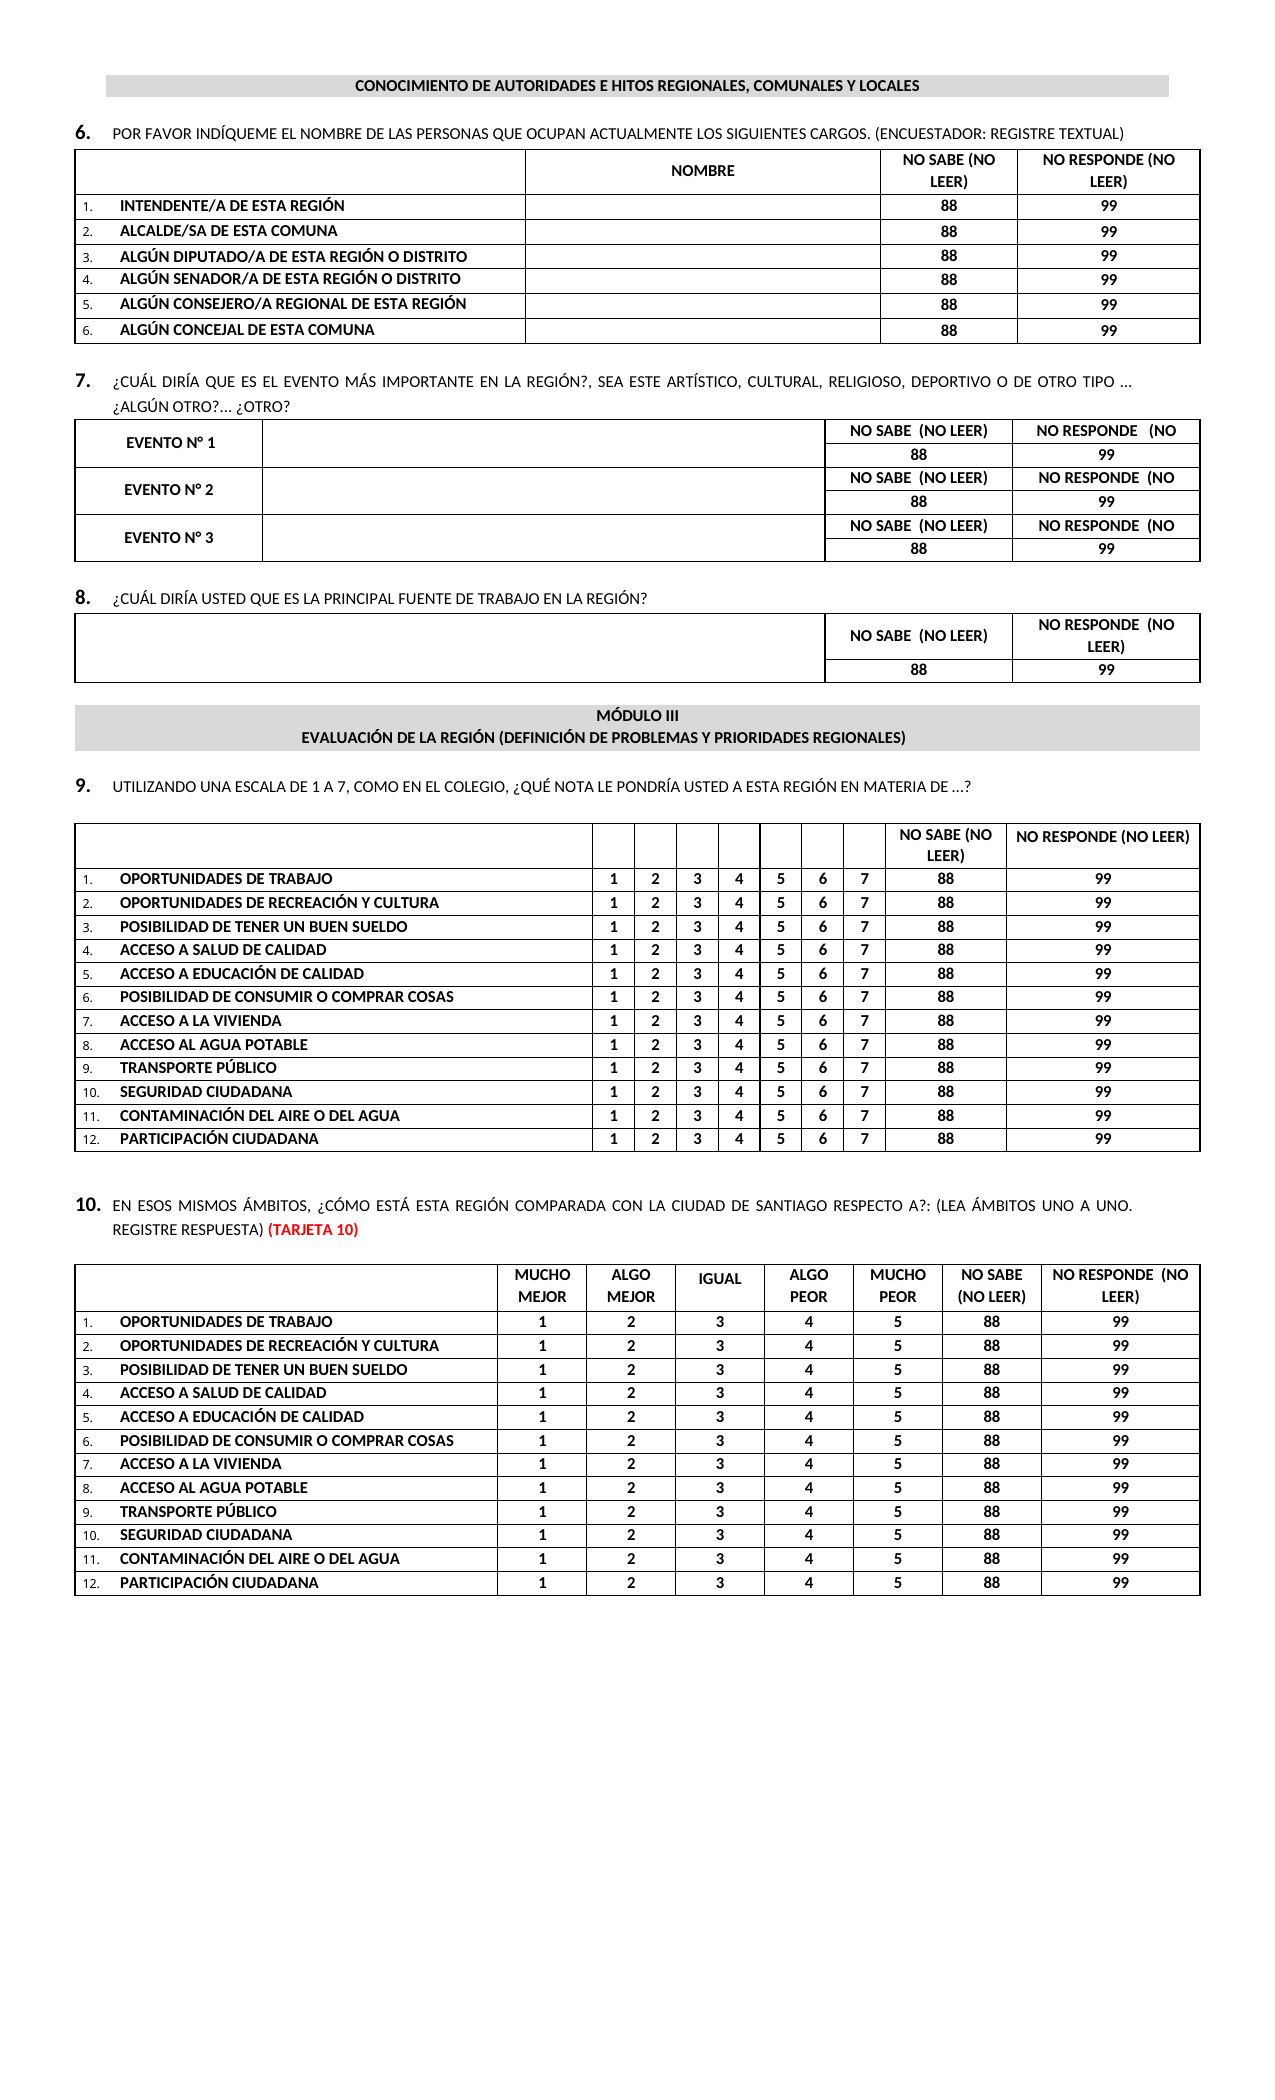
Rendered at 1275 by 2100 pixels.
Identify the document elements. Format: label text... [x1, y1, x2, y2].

table_cell 2 [635, 963, 676, 986]
table_cell NO RESPONDE (NO LEER) [1013, 515, 1199, 538]
table_cell [526, 195, 880, 219]
table_cell 2 [635, 916, 676, 938]
table_cell 88 [943, 1525, 1041, 1547]
table_cell 6 [802, 1081, 843, 1104]
table_header NOMBRE [526, 150, 880, 194]
table_cell ACCESO A EDUCACIÓN DE CALIDAD [76, 963, 592, 986]
table_cell POSIBILIDAD DE TENER UN BUEN SUELDO [76, 1359, 497, 1382]
table_cell 99 [1018, 269, 1199, 293]
table_cell 6 [802, 940, 843, 962]
table_cell 1 [593, 940, 634, 962]
table_cell 3 [677, 1129, 718, 1151]
table_cell 5 [761, 1081, 801, 1104]
table_cell ALGÚN CONCEJAL DE ESTA COMUNA [76, 319, 525, 343]
table_cell 3 [676, 1406, 764, 1429]
table_cell 7 [844, 916, 885, 938]
table_cell 99 [1042, 1572, 1199, 1594]
table_header [76, 1265, 497, 1311]
table_cell 88 [886, 1129, 1006, 1151]
table_cell 88 [943, 1312, 1041, 1334]
table_header MUCHO MEJOR [498, 1265, 586, 1311]
table_header [761, 824, 801, 867]
table_cell 4 [719, 940, 759, 962]
table_cell ALCALDE/SA DE ESTA COMUNA [76, 220, 525, 244]
table_cell 1 [593, 1034, 634, 1057]
table_cell 4 [765, 1454, 853, 1476]
table_header MÓDULO III EVALUACIÓN DE LA REGIÓN (DEFINICIÓN DE PROBLEMAS Y PRIORIDADES REGIONALES) [75, 705, 1200, 751]
table_cell POSIBILIDAD DE CONSUMIR O COMPRAR COSAS [76, 987, 592, 1009]
table_cell 88 [943, 1359, 1041, 1382]
list ¿CUÁL DIRÍA QUE ES EL EVENTO MÁS IMPORTANTE EN LA REGIÓN?, SEA ESTE ARTÍSTICO, CULTURAL, RELIGIOSO, DEPORTIVO O DE OTRO TIPO … ¿ALGÚN OTRO?... ¿OTRO? [75, 368, 1133, 416]
table_cell 88 [943, 1335, 1041, 1358]
table_cell 88 [886, 1058, 1006, 1080]
table_cell 4 [765, 1477, 853, 1500]
table_cell 3 [677, 1010, 718, 1033]
table_cell 99 [1018, 195, 1199, 219]
table_cell 5 [761, 940, 801, 962]
table_cell 3 [677, 1105, 718, 1128]
table_header NO SABE (NO LEER) [826, 420, 1012, 443]
table_cell 3 [676, 1525, 764, 1547]
table_cell ACCESO A SALUD DE CALIDAD [76, 940, 592, 962]
table_cell CONTAMINACIÓN DEL AIRE O DEL AGUA [76, 1105, 592, 1128]
table_cell 4 [719, 963, 759, 986]
table_cell 1 [593, 963, 634, 986]
table_cell 99 [1013, 660, 1199, 682]
table_cell 3 [676, 1383, 764, 1405]
table_cell TRANSPORTE PÚBLICO [76, 1058, 592, 1080]
table_cell OPORTUNIDADES DE RECREACIÓN Y CULTURA [76, 1335, 497, 1358]
table_cell 4 [765, 1383, 853, 1405]
table_cell OPORTUNIDADES DE TRABAJO [76, 1312, 497, 1334]
table_cell 3 [677, 869, 718, 891]
table_cell 88 [886, 1034, 1006, 1057]
table_cell 2 [635, 869, 676, 891]
table_cell 88 [826, 660, 1012, 682]
table_cell 6 [802, 1129, 843, 1151]
table_cell 88 [886, 1010, 1006, 1033]
table_cell ACCESO AL AGUA POTABLE [76, 1034, 592, 1057]
table_cell 1 [593, 869, 634, 891]
table_cell 2 [587, 1359, 675, 1382]
table_cell 99 [1013, 539, 1199, 561]
table_cell 88 [943, 1501, 1041, 1523]
list EN ESOS MISMOS ÁMBITOS, ¿CÓMO ESTÁ ESTA REGIÓN COMPARADA CON LA CIUDAD DE SANTIAGO RESPECTO A?: (LEA ÁMBITOS UNO A UNO. REGISTRE RESPUESTA) (TARJETA 10) [75, 1191, 1133, 1239]
table_header [719, 824, 759, 867]
table_cell 4 [765, 1430, 853, 1453]
table_cell POSIBILIDAD DE CONSUMIR O COMPRAR COSAS [76, 1430, 497, 1453]
table_cell 6 [802, 987, 843, 1009]
table_cell 1 [498, 1548, 586, 1571]
table_cell 7 [844, 1105, 885, 1128]
table_cell 4 [719, 1034, 759, 1057]
table_cell 99 [1018, 245, 1199, 268]
table_cell 5 [761, 987, 801, 1009]
table_cell 99 [1018, 220, 1199, 244]
table_cell 2 [635, 987, 676, 1009]
table_cell 99 [1042, 1501, 1199, 1523]
table_cell TRANSPORTE PÚBLICO [76, 1501, 497, 1523]
table_header NO SABE (NO LEER) [886, 824, 1006, 867]
table_header [76, 150, 525, 194]
table_header IGUAL [676, 1265, 764, 1311]
table_cell 2 [587, 1430, 675, 1453]
table_cell ACCESO AL AGUA POTABLE [76, 1477, 497, 1500]
table_cell [526, 319, 880, 343]
table_cell NO RESPONDE (NO LEER) [1013, 468, 1199, 490]
table_cell PARTICIPACIÓN CIUDADANA [76, 1572, 497, 1594]
table_cell [526, 294, 880, 318]
table_cell 3 [676, 1501, 764, 1523]
table_cell 7 [844, 892, 885, 915]
table_cell 99 [1042, 1525, 1199, 1547]
table_cell 7 [844, 1129, 885, 1151]
table_cell 4 [719, 1058, 759, 1080]
table_cell [526, 245, 880, 268]
table_cell 2 [587, 1477, 675, 1500]
table_cell 5 [854, 1383, 942, 1405]
table_cell 2 [635, 1010, 676, 1033]
table_cell 7 [844, 1010, 885, 1033]
table_cell ALGÚN CONSEJERO/A REGIONAL DE ESTA REGIÓN [76, 294, 525, 318]
table_cell 88 [826, 539, 1012, 561]
table_cell ACCESO A LA VIVIENDA [76, 1010, 592, 1033]
table_cell 99 [1042, 1312, 1199, 1334]
table_cell 5 [854, 1359, 942, 1382]
table_header NO SABE (NO LEER) [826, 614, 1012, 659]
table_cell 2 [587, 1548, 675, 1571]
table_cell 2 [587, 1335, 675, 1358]
table_header [802, 824, 843, 867]
table_header NO RESPONDE (NO LEER) [1018, 150, 1199, 194]
table_cell 2 [587, 1383, 675, 1405]
table_cell 1 [593, 987, 634, 1009]
table_cell 88 [826, 444, 1012, 467]
table_cell 7 [844, 987, 885, 1009]
table_cell 1 [498, 1525, 586, 1547]
table_cell 2 [635, 1081, 676, 1104]
table_cell ACCESO A LA VIVIENDA [76, 1454, 497, 1476]
table_cell 88 [881, 245, 1017, 268]
table_cell 2 [587, 1572, 675, 1594]
table_cell 6 [802, 963, 843, 986]
table_cell [526, 220, 880, 244]
table_cell 2 [587, 1525, 675, 1547]
table_cell 88 [881, 319, 1017, 343]
table_cell 3 [676, 1335, 764, 1358]
table_cell INTENDENTE/A DE ESTA REGIÓN [76, 195, 525, 219]
table_cell 88 [943, 1406, 1041, 1429]
table_cell ACCESO A EDUCACIÓN DE CALIDAD [76, 1406, 497, 1429]
table_cell 88 [886, 869, 1006, 891]
table_cell 99 [1007, 1081, 1199, 1104]
table_cell 88 [881, 294, 1017, 318]
table_cell 88 [886, 892, 1006, 915]
table_cell 99 [1007, 1034, 1199, 1057]
table_cell 2 [635, 1034, 676, 1057]
table_cell 88 [886, 1105, 1006, 1128]
table_header [263, 420, 824, 467]
table_cell 99 [1007, 1105, 1199, 1128]
table_cell 99 [1018, 319, 1199, 343]
table_cell 88 [943, 1383, 1041, 1405]
table_cell 1 [498, 1454, 586, 1476]
table_cell 99 [1018, 294, 1199, 318]
table_cell 5 [854, 1312, 942, 1334]
table_cell 3 [677, 1081, 718, 1104]
table_cell 1 [593, 1105, 634, 1128]
table_cell 99 [1007, 869, 1199, 891]
table_cell 2 [635, 1105, 676, 1128]
table_cell 88 [943, 1548, 1041, 1571]
table_cell 5 [761, 1105, 801, 1128]
table_cell 4 [765, 1548, 853, 1571]
table_cell 4 [765, 1525, 853, 1547]
table_cell 99 [1013, 444, 1199, 467]
table_cell 88 [886, 940, 1006, 962]
table_cell 6 [802, 1010, 843, 1033]
table_cell 99 [1007, 987, 1199, 1009]
table_header [844, 824, 885, 867]
table_cell 7 [844, 963, 885, 986]
table_cell 88 [881, 269, 1017, 293]
table_cell 4 [719, 916, 759, 938]
table_cell 3 [676, 1359, 764, 1382]
table_cell 1 [498, 1430, 586, 1453]
table_cell 99 [1007, 1058, 1199, 1080]
table_cell 3 [677, 940, 718, 962]
table_cell 5 [761, 1129, 801, 1151]
table_cell 4 [719, 1010, 759, 1033]
table_cell 5 [854, 1454, 942, 1476]
table_cell NO SABE (NO LEER) [826, 515, 1012, 538]
table_cell 1 [593, 892, 634, 915]
table_cell 1 [498, 1501, 586, 1523]
table_cell 1 [498, 1383, 586, 1405]
table_cell 4 [765, 1572, 853, 1594]
table_cell 6 [802, 1105, 843, 1128]
table_cell 3 [676, 1312, 764, 1334]
table_cell 88 [826, 491, 1012, 514]
table_cell 7 [844, 869, 885, 891]
table_cell 4 [765, 1501, 853, 1523]
table_cell 88 [886, 963, 1006, 986]
table_cell 88 [886, 1081, 1006, 1104]
table_cell 5 [761, 963, 801, 986]
table_cell 4 [765, 1406, 853, 1429]
table_cell 5 [854, 1406, 942, 1429]
table_cell 99 [1042, 1548, 1199, 1571]
table_cell 5 [854, 1572, 942, 1594]
table_cell 99 [1042, 1477, 1199, 1500]
table_cell 88 [881, 220, 1017, 244]
table_cell SEGURIDAD CIUDADANA [76, 1081, 592, 1104]
table_cell 1 [498, 1359, 586, 1382]
table_cell 6 [802, 892, 843, 915]
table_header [106, 75, 1169, 97]
list POR FAVOR INDÍQUEME EL NOMBRE DE LAS PERSONAS QUE OCUPAN ACTUALMENTE LOS SIGUIENTES CARGOS. (ENCUESTADOR: REGISTRE TEXTUAL) [75, 119, 1133, 145]
table_cell 2 [587, 1312, 675, 1334]
table_header EVENTO N° 1 [76, 420, 262, 467]
table_cell 1 [498, 1335, 586, 1358]
table_cell 99 [1007, 916, 1199, 938]
table_header MUCHO PEOR [854, 1265, 942, 1311]
table_cell 2 [587, 1501, 675, 1523]
table_cell 3 [676, 1430, 764, 1453]
table_cell 2 [635, 892, 676, 915]
table_cell 6 [802, 1058, 843, 1080]
table_cell 7 [844, 940, 885, 962]
table_cell POSIBILIDAD DE TENER UN BUEN SUELDO [76, 916, 592, 938]
table_cell 5 [854, 1525, 942, 1547]
table_cell 88 [943, 1572, 1041, 1594]
table_cell 3 [677, 892, 718, 915]
table_cell 7 [844, 1058, 885, 1080]
table_cell 3 [677, 1058, 718, 1080]
table_cell 88 [943, 1477, 1041, 1500]
table_cell 5 [761, 869, 801, 891]
table_cell ACCESO A SALUD DE CALIDAD [76, 1383, 497, 1405]
table_cell 5 [854, 1430, 942, 1453]
table_cell 1 [498, 1312, 586, 1334]
table_cell 3 [677, 1034, 718, 1057]
table_cell ALGÚN SENADOR/A DE ESTA REGIÓN O DISTRITO [76, 269, 525, 293]
table_cell 3 [676, 1454, 764, 1476]
table_cell 88 [886, 916, 1006, 938]
table_header [76, 614, 824, 682]
table_cell 5 [761, 1058, 801, 1080]
table_cell 88 [943, 1430, 1041, 1453]
table_cell 3 [677, 916, 718, 938]
table_cell 3 [677, 987, 718, 1009]
table_cell 1 [498, 1572, 586, 1594]
table_cell 1 [593, 916, 634, 938]
table_cell 3 [677, 963, 718, 986]
table_cell 6 [802, 916, 843, 938]
table_cell PARTICIPACIÓN CIUDADANA [76, 1129, 592, 1151]
table_cell 99 [1042, 1430, 1199, 1453]
table_cell [263, 515, 824, 561]
table_cell 99 [1007, 892, 1199, 915]
table_header [76, 824, 592, 867]
table_cell 2 [635, 1058, 676, 1080]
table_header [593, 824, 634, 867]
table_cell [526, 269, 880, 293]
table_header [635, 824, 676, 867]
table_cell 4 [765, 1359, 853, 1382]
table_header ALGO PEOR [765, 1265, 853, 1311]
table_cell 4 [719, 869, 759, 891]
table_header NO RESPONDE (NO LEER) [1042, 1265, 1199, 1311]
table_cell 99 [1042, 1406, 1199, 1429]
table_cell 5 [854, 1335, 942, 1358]
table_cell 5 [761, 1010, 801, 1033]
table_cell 99 [1007, 940, 1199, 962]
table_cell 5 [761, 1034, 801, 1057]
table_cell 4 [719, 1081, 759, 1104]
table_cell 3 [676, 1572, 764, 1594]
table_header NO SABE (NO LEER) [943, 1265, 1041, 1311]
table_cell 2 [635, 1129, 676, 1151]
table_cell 2 [587, 1454, 675, 1476]
table_cell 4 [719, 1129, 759, 1151]
table_header NO RESPONDE (NO LEER) [1013, 420, 1199, 443]
table_cell 1 [498, 1406, 586, 1429]
table_cell 5 [854, 1477, 942, 1500]
table_cell 99 [1042, 1454, 1199, 1476]
table_cell OPORTUNIDADES DE TRABAJO [76, 869, 592, 891]
table_cell ALGÚN DIPUTADO/A DE ESTA REGIÓN O DISTRITO [76, 245, 525, 268]
table_cell 4 [719, 987, 759, 1009]
table_cell NO SABE (NO LEER) [826, 468, 1012, 490]
list ¿CUÁL DIRÍA USTED QUE ES LA PRINCIPAL FUENTE DE TRABAJO EN LA REGIÓN? [75, 584, 1133, 609]
table_cell 88 [886, 987, 1006, 1009]
table_cell EVENTO N° 2 [76, 468, 262, 514]
table_cell 1 [593, 1081, 634, 1104]
table_cell 4 [719, 1105, 759, 1128]
table_cell 5 [854, 1548, 942, 1571]
table_header [677, 824, 718, 867]
table_cell 3 [676, 1477, 764, 1500]
table_header NO RESPONDE (NO LEER) [1007, 824, 1199, 867]
table_cell 1 [593, 1058, 634, 1080]
table_cell 5 [854, 1501, 942, 1523]
table_cell 3 [676, 1548, 764, 1571]
table_cell [263, 468, 824, 514]
table_cell 2 [635, 940, 676, 962]
table_cell 6 [802, 869, 843, 891]
table_cell 88 [943, 1454, 1041, 1476]
list UTILIZANDO UNA ESCALA DE 1 A 7, COMO EN EL COLEGIO, ¿QUÉ NOTA LE PONDRÍA USTED A ESTA REGIÓN EN MATERIA DE …? [75, 773, 1133, 798]
table_cell 99 [1007, 1129, 1199, 1151]
table_cell 6 [802, 1034, 843, 1057]
table_cell 99 [1042, 1335, 1199, 1358]
table_cell 1 [498, 1477, 586, 1500]
table_cell 99 [1042, 1383, 1199, 1405]
table_cell 5 [761, 892, 801, 915]
table_cell 4 [765, 1335, 853, 1358]
table_cell 99 [1013, 491, 1199, 514]
table_cell 99 [1007, 1010, 1199, 1033]
table_cell 99 [1042, 1359, 1199, 1382]
table_cell OPORTUNIDADES DE RECREACIÓN Y CULTURA [76, 892, 592, 915]
table_cell 2 [587, 1406, 675, 1429]
table_cell 1 [593, 1129, 634, 1151]
table_cell EVENTO N° 3 [76, 515, 262, 561]
table_cell 7 [844, 1081, 885, 1104]
table_cell 4 [719, 892, 759, 915]
table_cell 99 [1007, 963, 1199, 986]
table_cell CONTAMINACIÓN DEL AIRE O DEL AGUA [76, 1548, 497, 1571]
table_header ALGO MEJOR [587, 1265, 675, 1311]
table_cell 7 [844, 1034, 885, 1057]
table_header NO RESPONDE (NO LEER) [1013, 614, 1199, 659]
table_cell SEGURIDAD CIUDADANA [76, 1525, 497, 1547]
table_cell 88 [881, 195, 1017, 219]
table_cell 5 [761, 916, 801, 938]
table_cell 1 [593, 1010, 634, 1033]
table_header NO SABE (NO LEER) [881, 150, 1017, 194]
table_cell 4 [765, 1312, 853, 1334]
